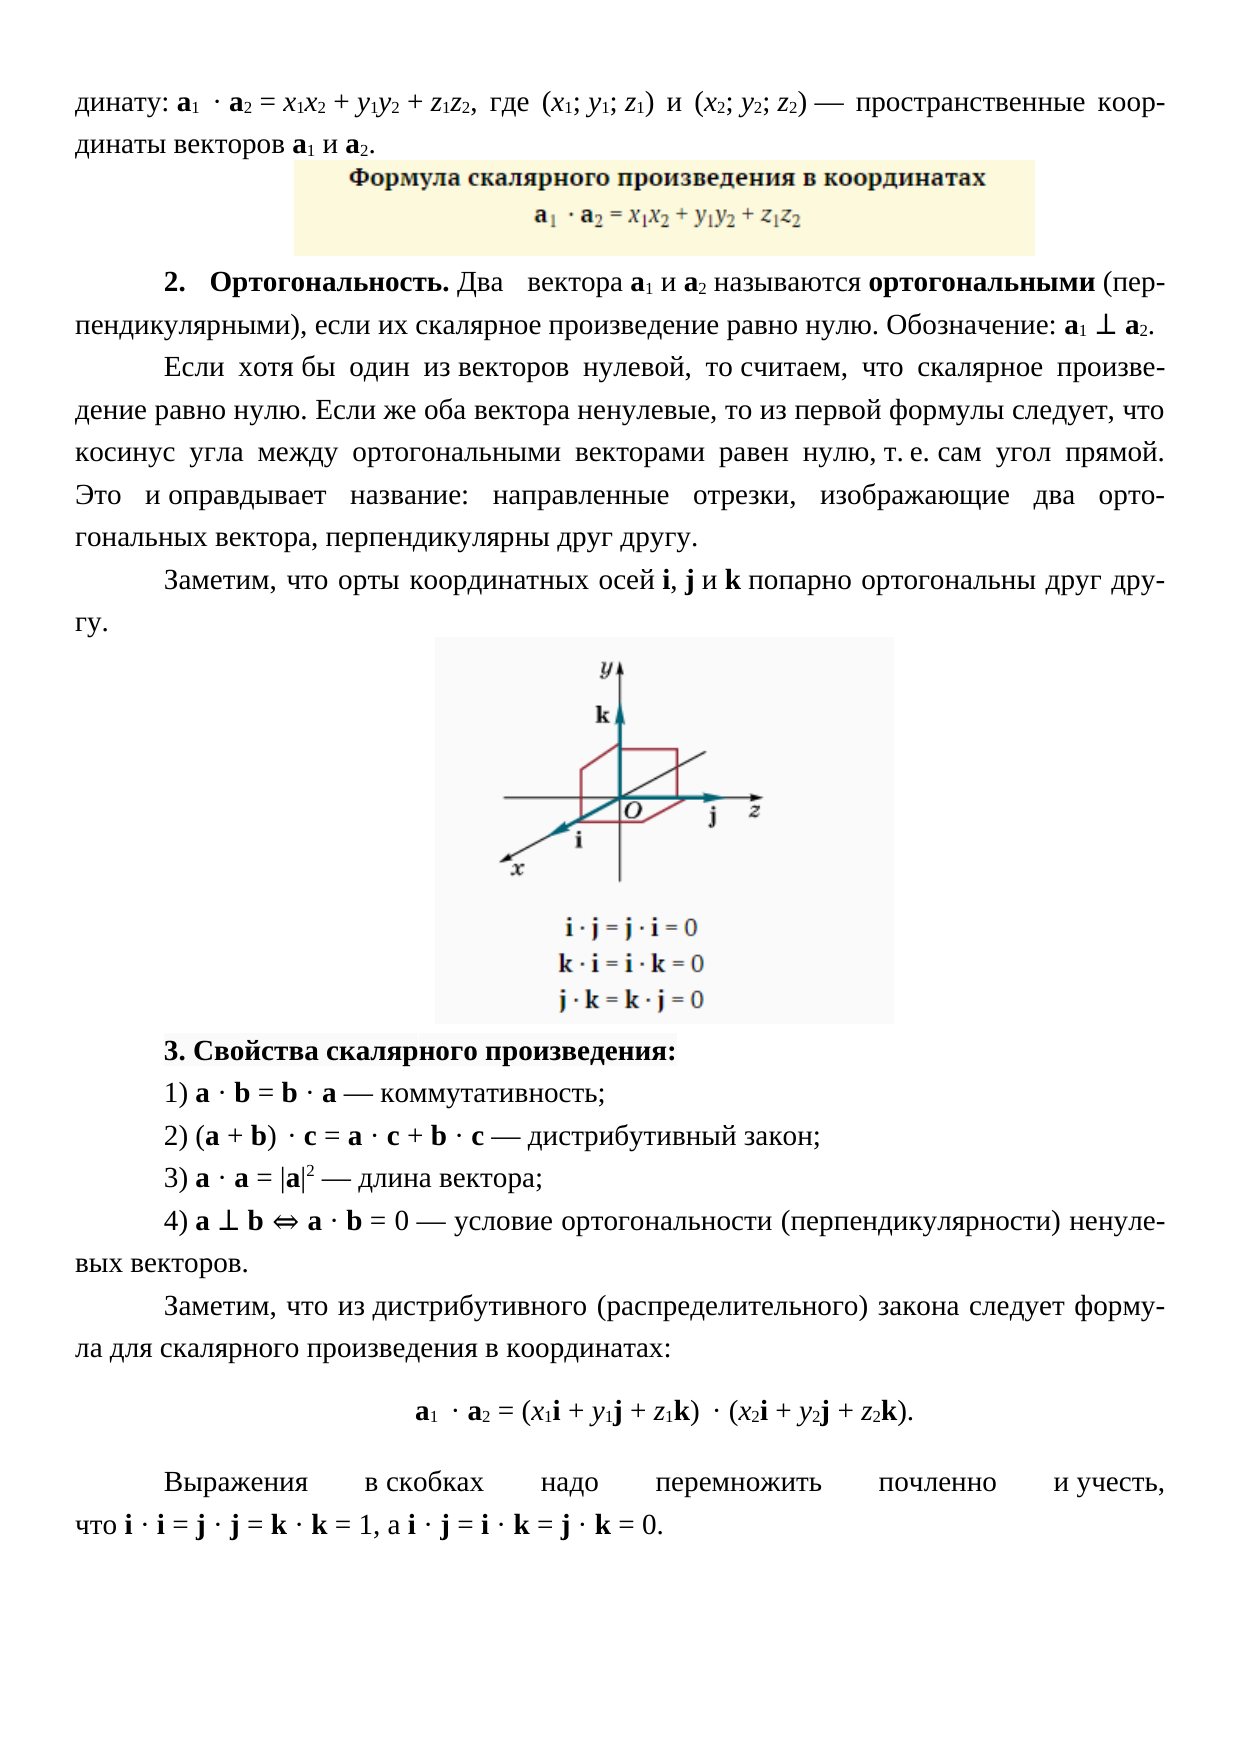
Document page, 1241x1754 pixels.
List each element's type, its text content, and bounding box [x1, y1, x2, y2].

text Заметим, что орты координатных осей i, j и k попарно ортогональны друг другу. [75, 553, 1165, 638]
text a1 · a2 = (x1i + y1j + z1k) · (x2i + y2j + z2k). [75, 1393, 1165, 1426]
text 1) a · b = b · a — коммутативность; [75, 1066, 1165, 1109]
picture [434, 637, 895, 1024]
text Выражения в скобках надо перемножить почленно и учесть, что i · i = j · j = k · k = 1, а i · j = i · k = j · k = 0. [75, 1456, 1165, 1541]
text 3) a · a = |a|2 — длина вектора; [75, 1151, 1165, 1194]
text 4) a ⊥ b ⇔ a · b = 0 — условие ортогональности (перпендикулярности) ненулевых векторов. [75, 1194, 1165, 1279]
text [75, 75, 1165, 160]
text 2) (a + b) · c = a · c + b · c — дистрибутивный закон; [75, 1109, 1165, 1151]
text Если хотя бы один из векторов нулевой, то считаем, что скалярное произведение равно нулю. Если же оба вектора ненулевые, то из первой формулы следует, что косинус угла между ортогональными векторами равен нулю, т. е. сам угол прямой. Это и оправдывает название: направленные отрезки, изображающие два ортогональных вектора, перпендикулярны друг другу. [75, 340, 1165, 553]
text 2. Ортогональность. Два вектора a1 и a2 называются ортогональными (перпендикулярными), если их скалярное произведение равно нулю. Обозначение: a1 ⊥ a2. [75, 255, 1165, 340]
text 3. Свойства скалярного произведения: [75, 1024, 1165, 1066]
text Заметим, что из дистрибутивного (распределительного) закона следует формула для скалярного произведения в координатах: [75, 1279, 1165, 1364]
picture [294, 160, 1035, 256]
